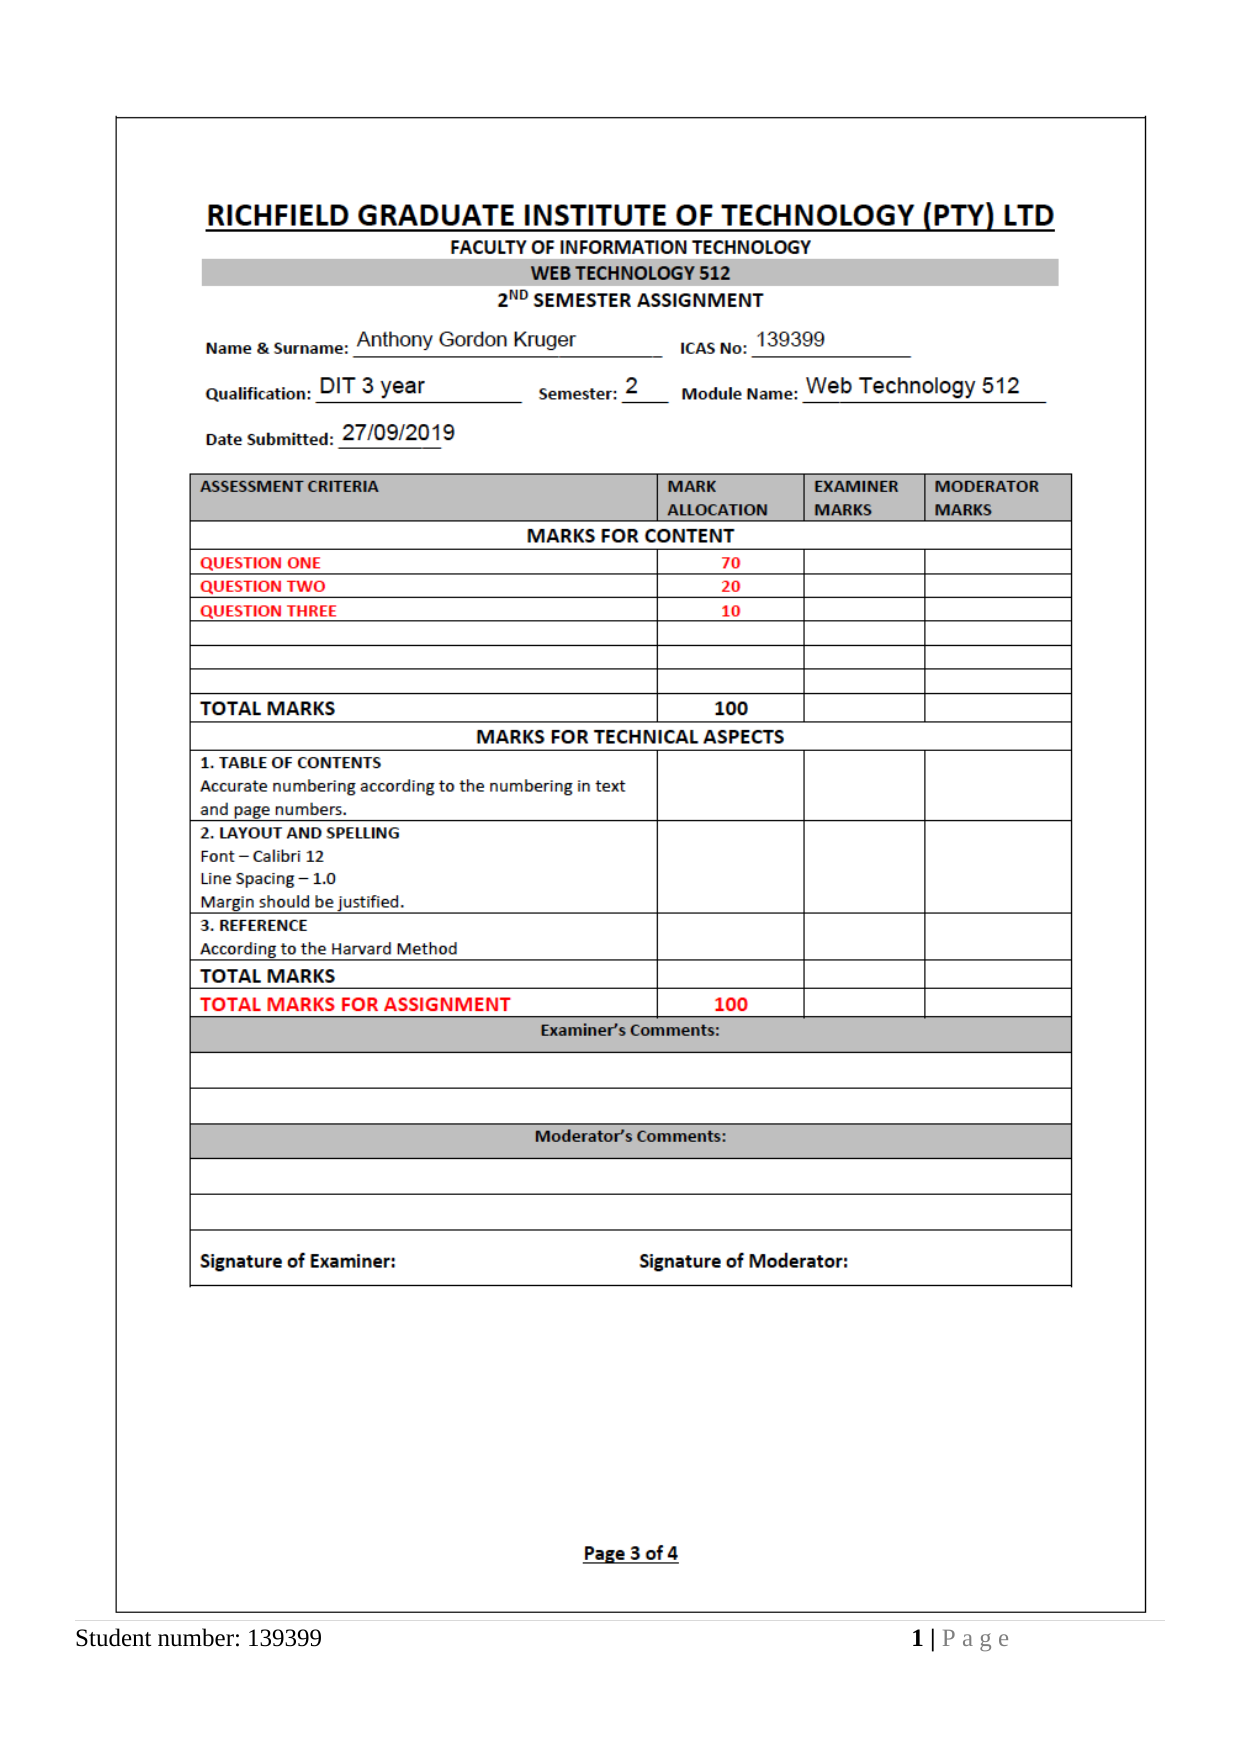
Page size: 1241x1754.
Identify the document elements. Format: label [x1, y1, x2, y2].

picture [75, 75, 1182, 1620]
